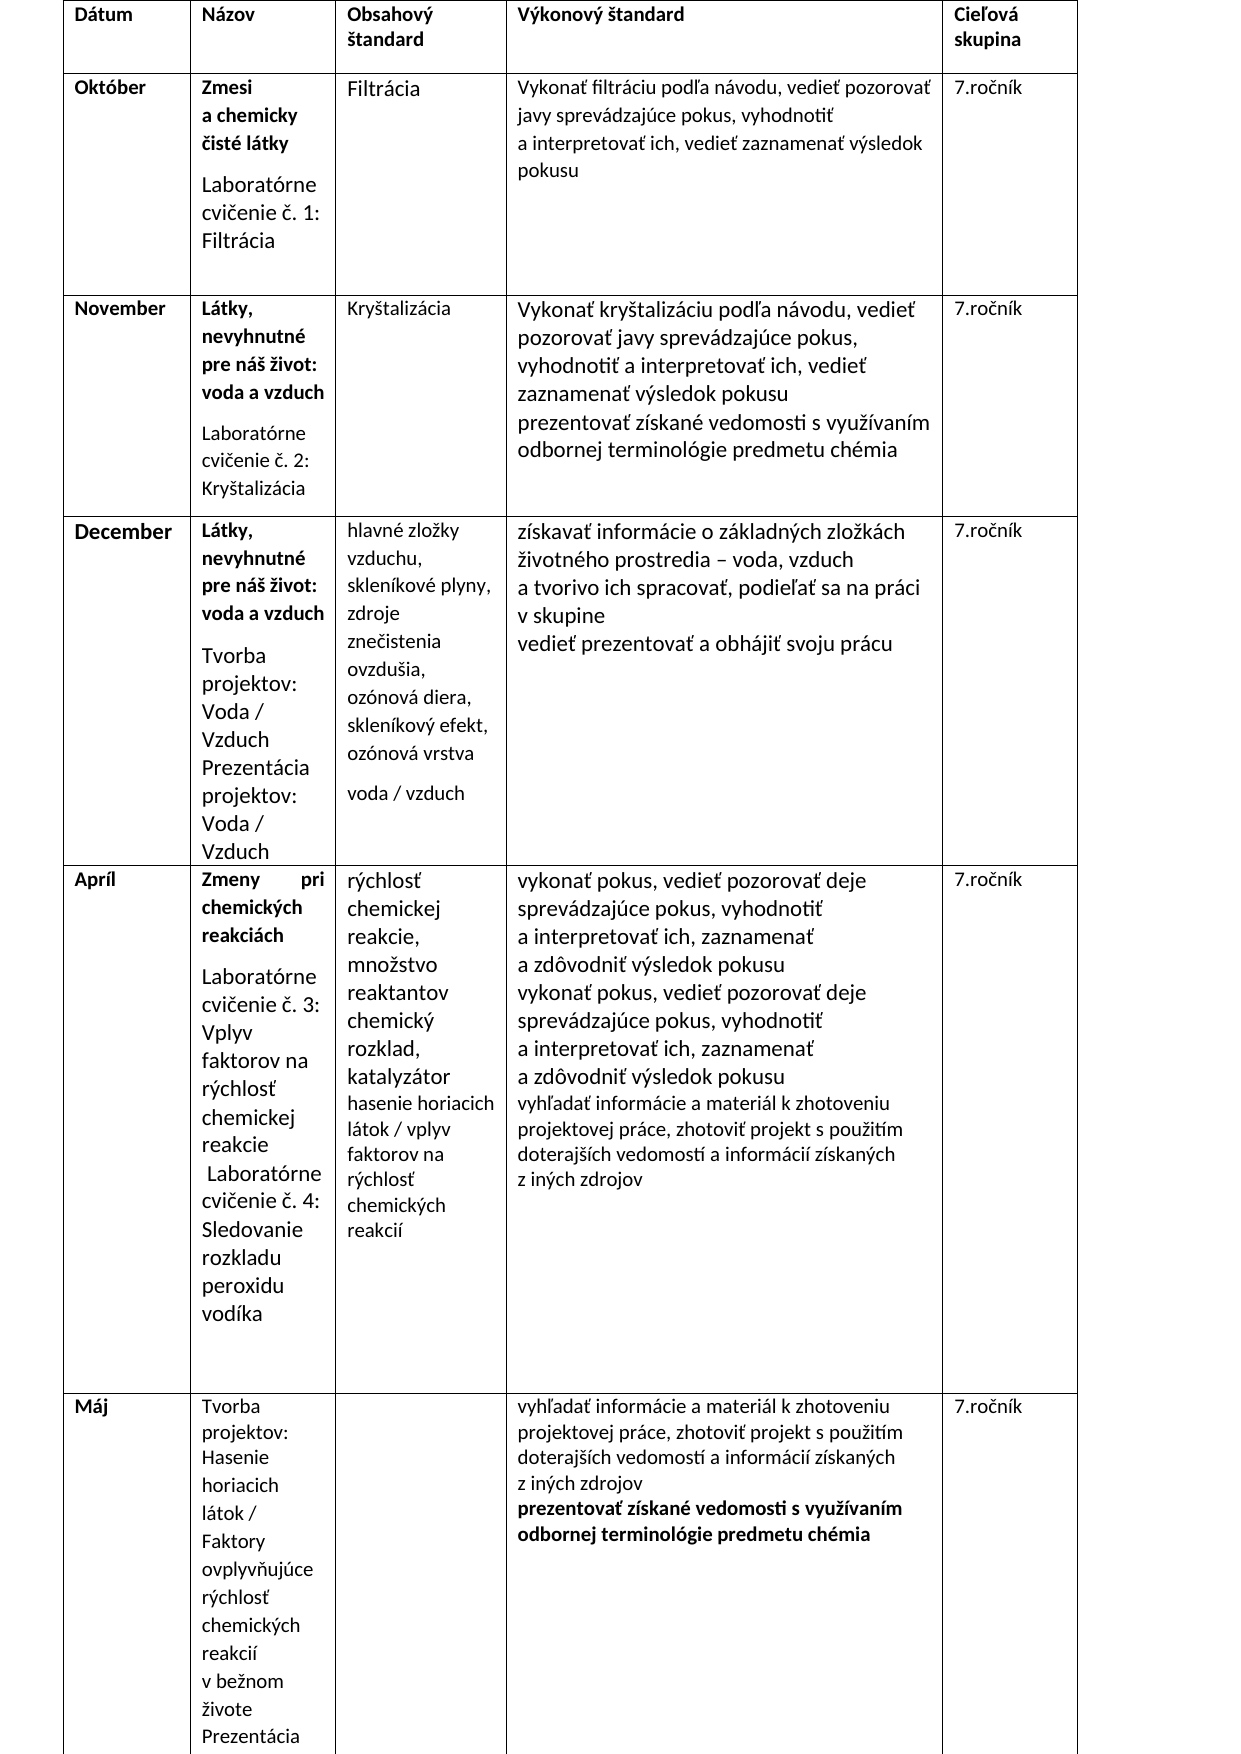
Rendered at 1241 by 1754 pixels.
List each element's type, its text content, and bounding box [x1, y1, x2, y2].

table_cell hlavné zložky vzduchu, skleníkové plyny, zdroje znečistenia ovzdušia, ozónová diera, skleníkový efekt, ozónová vrstva voda / vzduch [336, 517, 506, 865]
table_cell [336, 1394, 506, 1754]
table_cell Látky, nevyhnutné pre náš život: voda a vzduch Laboratórne cvičenie č. 2: Kryštalizácia [191, 296, 335, 516]
table_cell Apríl [64, 866, 190, 1393]
table_cell rýchlosť chemickej reakcie, množstvo reaktantov chemický rozklad, katalyzátor hasenie horiacich látok / vplyv faktorov na rýchlosť chemických reakcií [336, 866, 506, 1393]
table_cell Máj [64, 1394, 190, 1754]
table_header Cieľová skupina [943, 1, 1077, 73]
table_header Dátum [64, 1, 190, 73]
table_cell vyhľadať informácie a materiál k zhotoveniu projektovej práce, zhotoviť projekt s použitím doterajších vedomostí a informácií získaných z iných zdrojov prezentovať získané vedomosti s využívaním odbornej terminológie predmetu chémia [507, 1394, 942, 1754]
table_header Názov [191, 1, 335, 73]
table_cell Tvorba projektov: Hasenie horiacich látok / Faktory ovplyvňujúce rýchlosť chemických reakcií v bežnom živote Prezentácia projektov: Hasenie horiacich látok [191, 1394, 335, 1754]
table_header Obsahový štandard [336, 1, 506, 73]
table_cell Látky, nevyhnutné pre náš život: voda a vzduch Tvorba projektov: Voda / Vzduch Prezentácia projektov: Voda / Vzduch [191, 517, 335, 865]
table_cell vykonať pokus, vedieť pozorovať deje sprevádzajúce pokus, vyhodnotiť a interpretovať ich, zaznamenať a zdôvodniť výsledok pokusu vykonať pokus, vedieť pozorovať deje sprevádzajúce pokus, vyhodnotiť a interpretovať ich, zaznamenať a zdôvodniť výsledok pokusu vyhľadať informácie a materiál k zhotoveniu projektovej práce, zhotoviť projekt s použitím doterajších vedomostí a informácií získaných z iných zdrojov [507, 866, 942, 1393]
table_cell 7.ročník [943, 296, 1077, 516]
table_header Výkonový štandard [507, 1, 942, 73]
table_cell Vykonať filtráciu podľa návodu, vedieť pozorovať javy sprevádzajúce pokus, vyhodnotiť a interpretovať ich, vedieť zaznamenať výsledok pokusu [507, 74, 942, 294]
table_cell Zmeny pri chemických reakciách Laboratórne cvičenie č. 3: Vplyv faktorov na rýchlosť chemickej reakcie Laboratórne cvičenie č. 4: Sledovanie rozkladu peroxidu vodíka [191, 866, 335, 1393]
table_cell 7.ročník [943, 517, 1077, 865]
table_cell získavať informácie o základných zložkách životného prostredia – voda, vzduch a tvorivo ich spracovať, podieľať sa na práci v skupine vedieť prezentovať a obhájiť svoju prácu [507, 517, 942, 865]
table_cell Filtrácia [336, 74, 506, 294]
table_cell December [64, 517, 190, 865]
table_cell 7.ročník [943, 866, 1077, 1393]
table_cell 7.ročník [943, 1394, 1077, 1754]
table_cell Vykonať kryštalizáciu podľa návodu, vedieť pozorovať javy sprevádzajúce pokus, vyhodnotiť a interpretovať ich, vedieť zaznamenať výsledok pokusu prezentovať získané vedomosti s využívaním odbornej terminológie predmetu chémia [507, 296, 942, 516]
table_cell 7.ročník [943, 74, 1077, 294]
table_cell Október [64, 74, 190, 294]
table_cell Zmesi a chemicky čisté látky Laboratórne cvičenie č. 1: Filtrácia [191, 74, 335, 294]
table_cell November [64, 296, 190, 516]
table_cell Kryštalizácia [336, 296, 506, 516]
